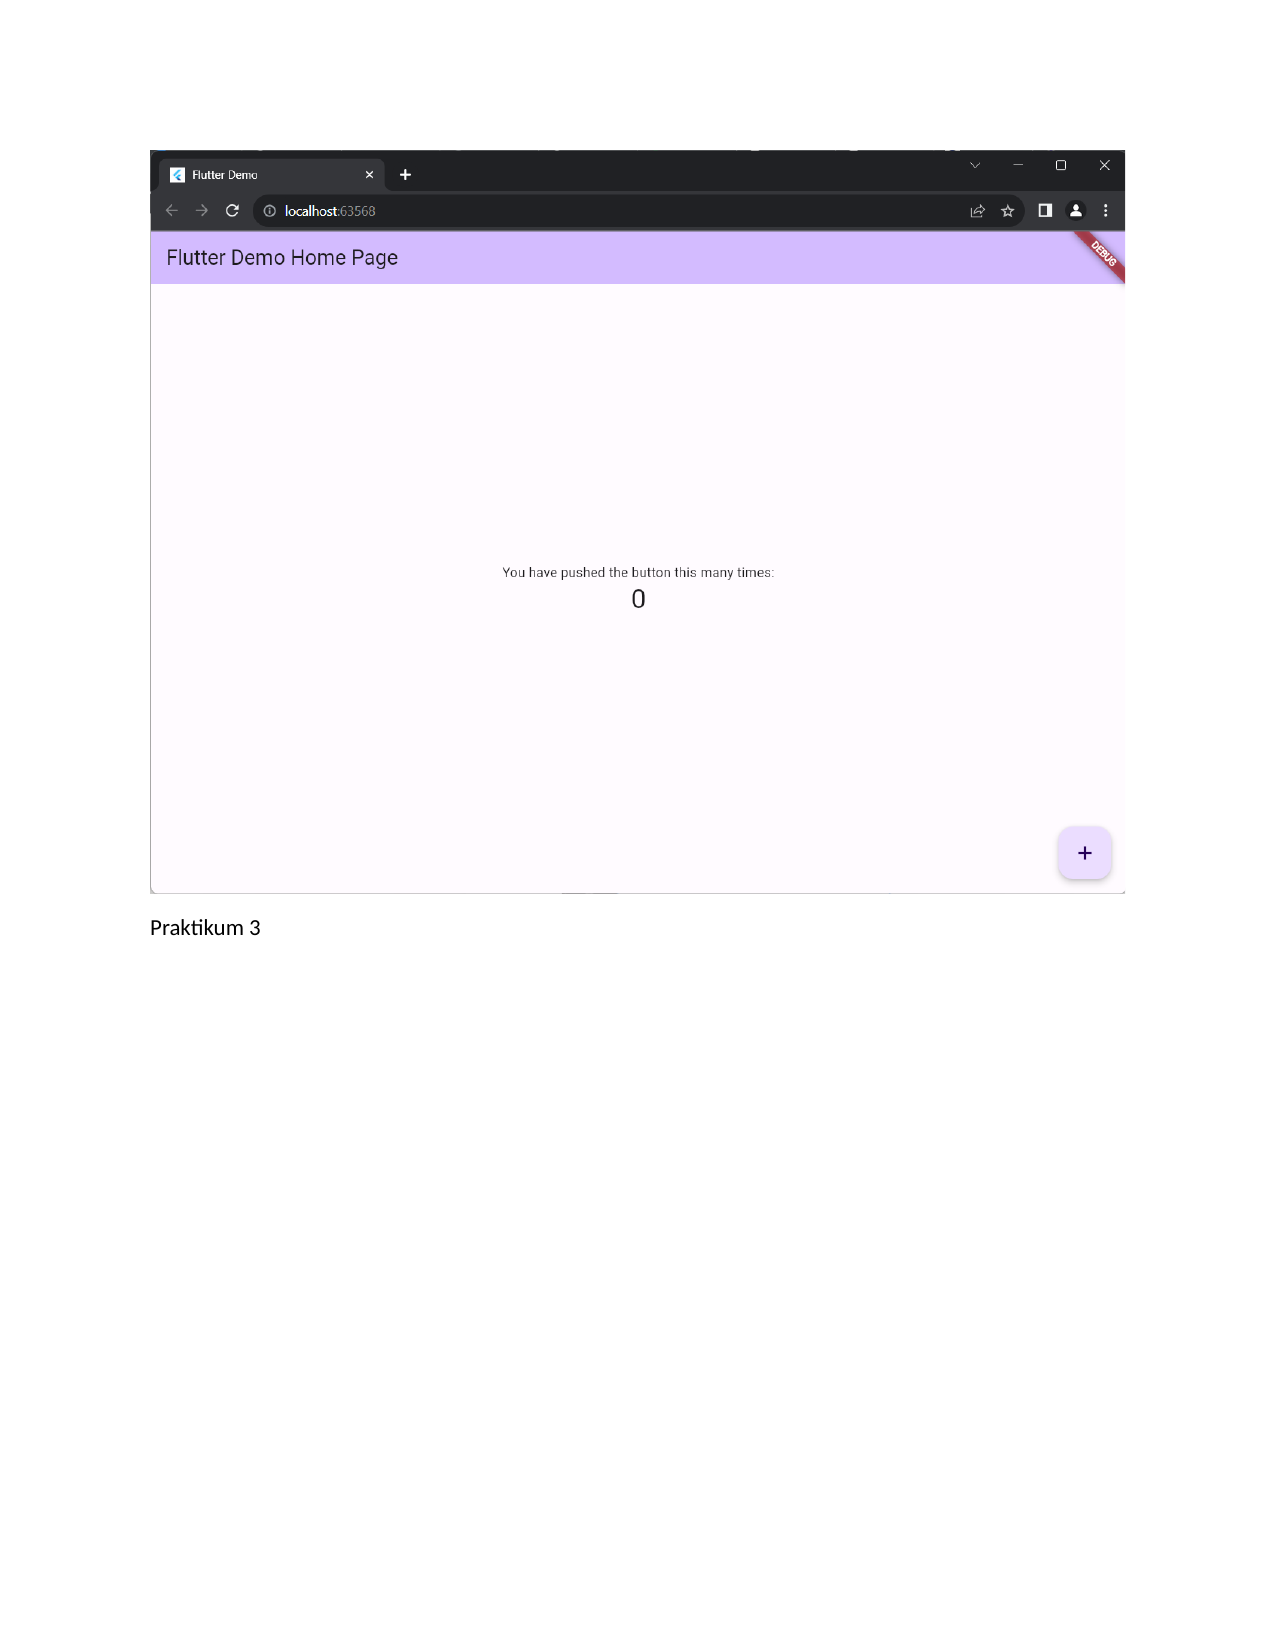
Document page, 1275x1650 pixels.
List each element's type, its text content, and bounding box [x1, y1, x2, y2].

text Praktikum 3 [150, 913, 1125, 941]
picture [150, 150, 1125, 894]
